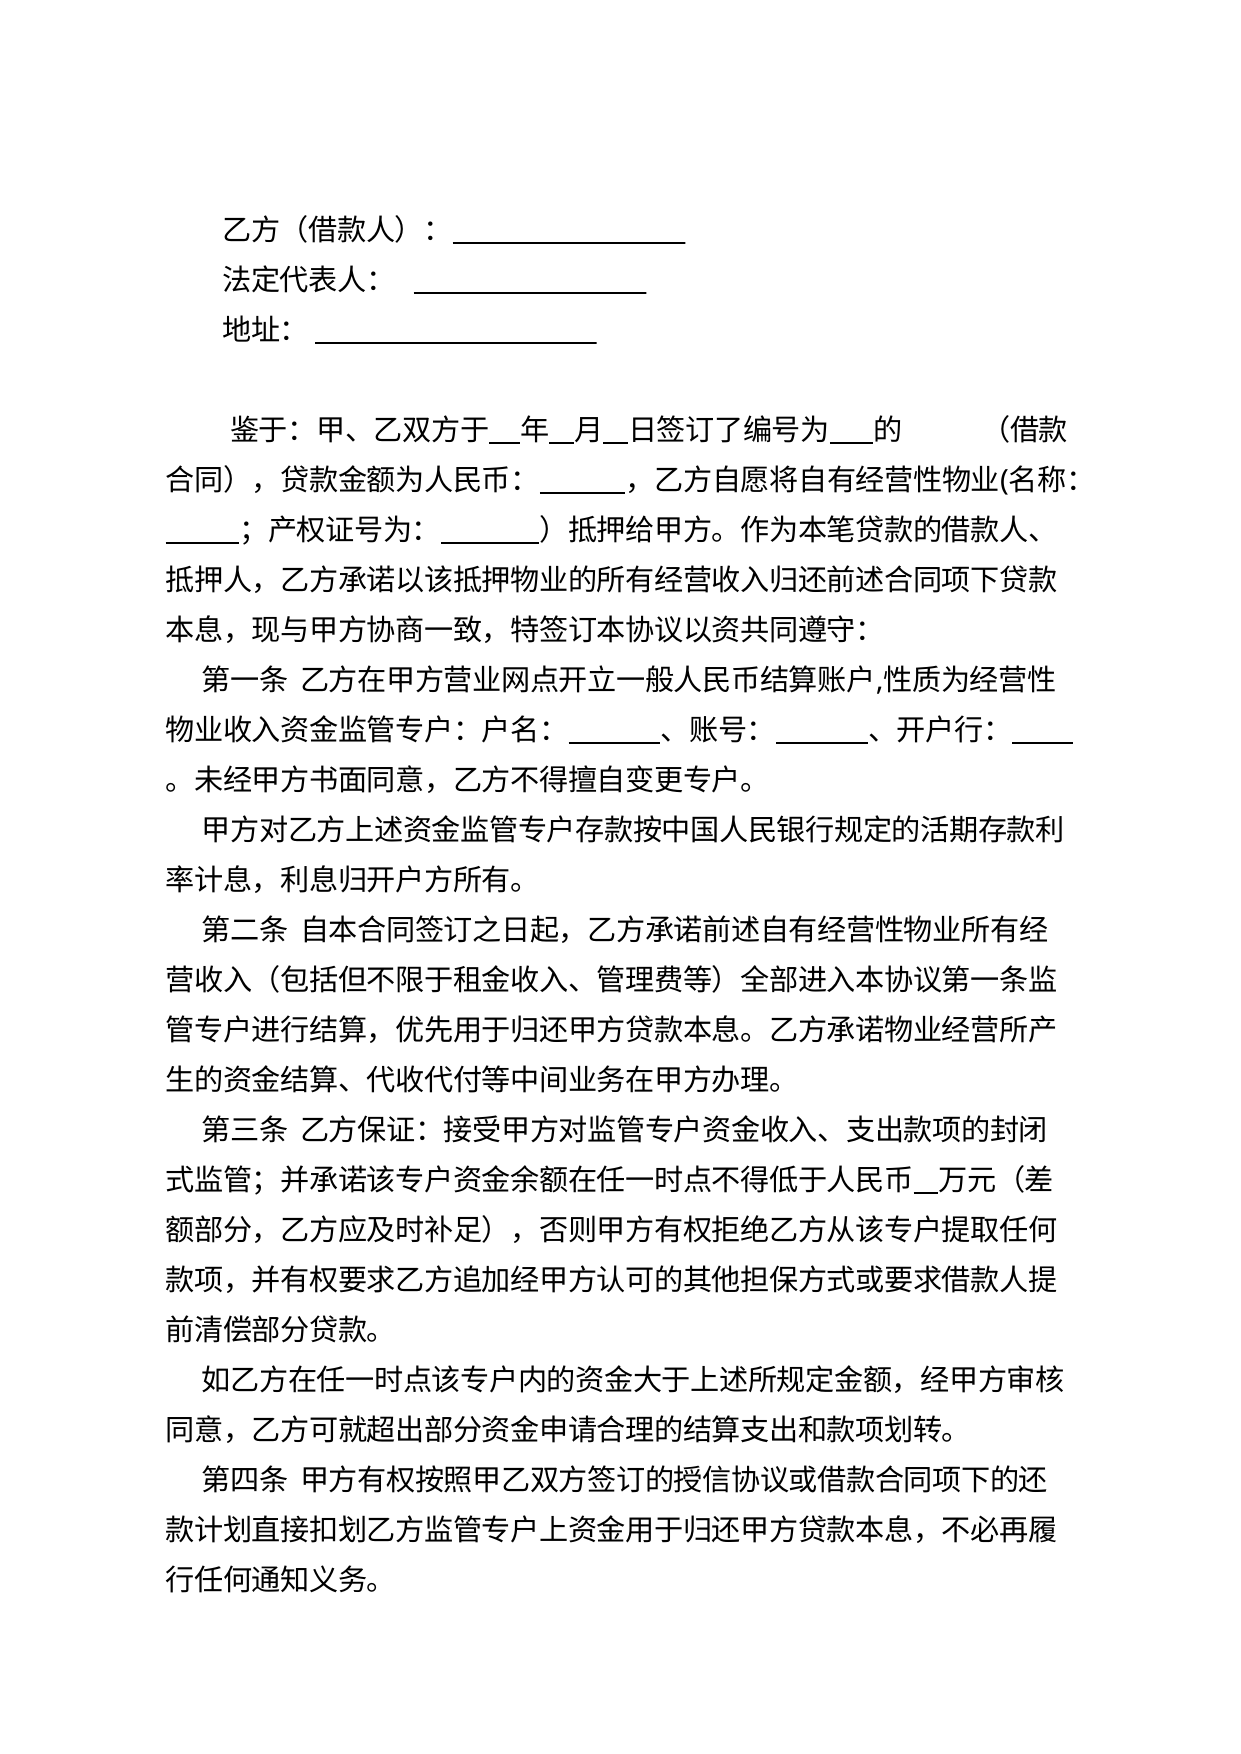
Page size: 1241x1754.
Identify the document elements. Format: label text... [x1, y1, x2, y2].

text 乙方（借款人）： [165, 200, 1075, 250]
text 甲方对乙方上述资金监管专户存款按中国人民银行规定的活期存款利率计息，利息归开户方所有。 [165, 800, 1075, 900]
text 如乙方在任一时点该专户内的资金大于上述所规定金额，经甲方审核同意，乙方可就超出部分资金申请合理的结算支出和款项划转。 [165, 1350, 1075, 1450]
text 第二条 自本合同签订之日起，乙方承诺前述自有经营性物业所有经营收入（包括但不限于租金收入、管理费等）全部进入本协议第一条监管专户进行结算，优先用于归还甲方贷款本息。乙方承诺物业经营所产生的资金结算、代收代付等中间业务在甲方办理。 [165, 900, 1075, 1100]
text 第三条 乙方保证：接受甲方对监管专户资金收入、支出款项的封闭式监管；并承诺该专户资金余额在任一时点不得低于人民币 万元（差额部分，乙方应及时补足），否则甲方有权拒绝乙方从该专户提取任何款项，并有权要求乙方追加经甲方认可的其他担保方式或要求借款人提前清偿部分贷款。 [165, 1100, 1075, 1350]
text 第一条 乙方在甲方营业网点开立一般人民币结算账户,性质为经营性物业收入资金监管专户：户名： 、账号： 、开户行： 。未经甲方书面同意，乙方不得擅自变更专户。 [165, 650, 1075, 800]
text 第四条 甲方有权按照甲乙双方签订的授信协议或借款合同项下的还款计划直接扣划乙方监管专户上资金用于归还甲方贷款本息，不必再履行任何通知义务。 [165, 1450, 1075, 1600]
text 地址： [165, 300, 1075, 350]
text 法定代表人： [165, 250, 1075, 300]
text 鉴于：甲、乙双方于 年 月 日签订了编号为 的 （借款合同），贷款金额为人民币： ，乙方自愿将自有经营性物业(名称： ；产权证号为： ）抵押给甲方。作为本笔贷款的借款人、抵押人，乙方承诺以该抵押物业的所有经营收入归还前述合同项下贷款本息，现与甲方协商一致，特签订本协议以资共同遵守： [165, 400, 1075, 650]
